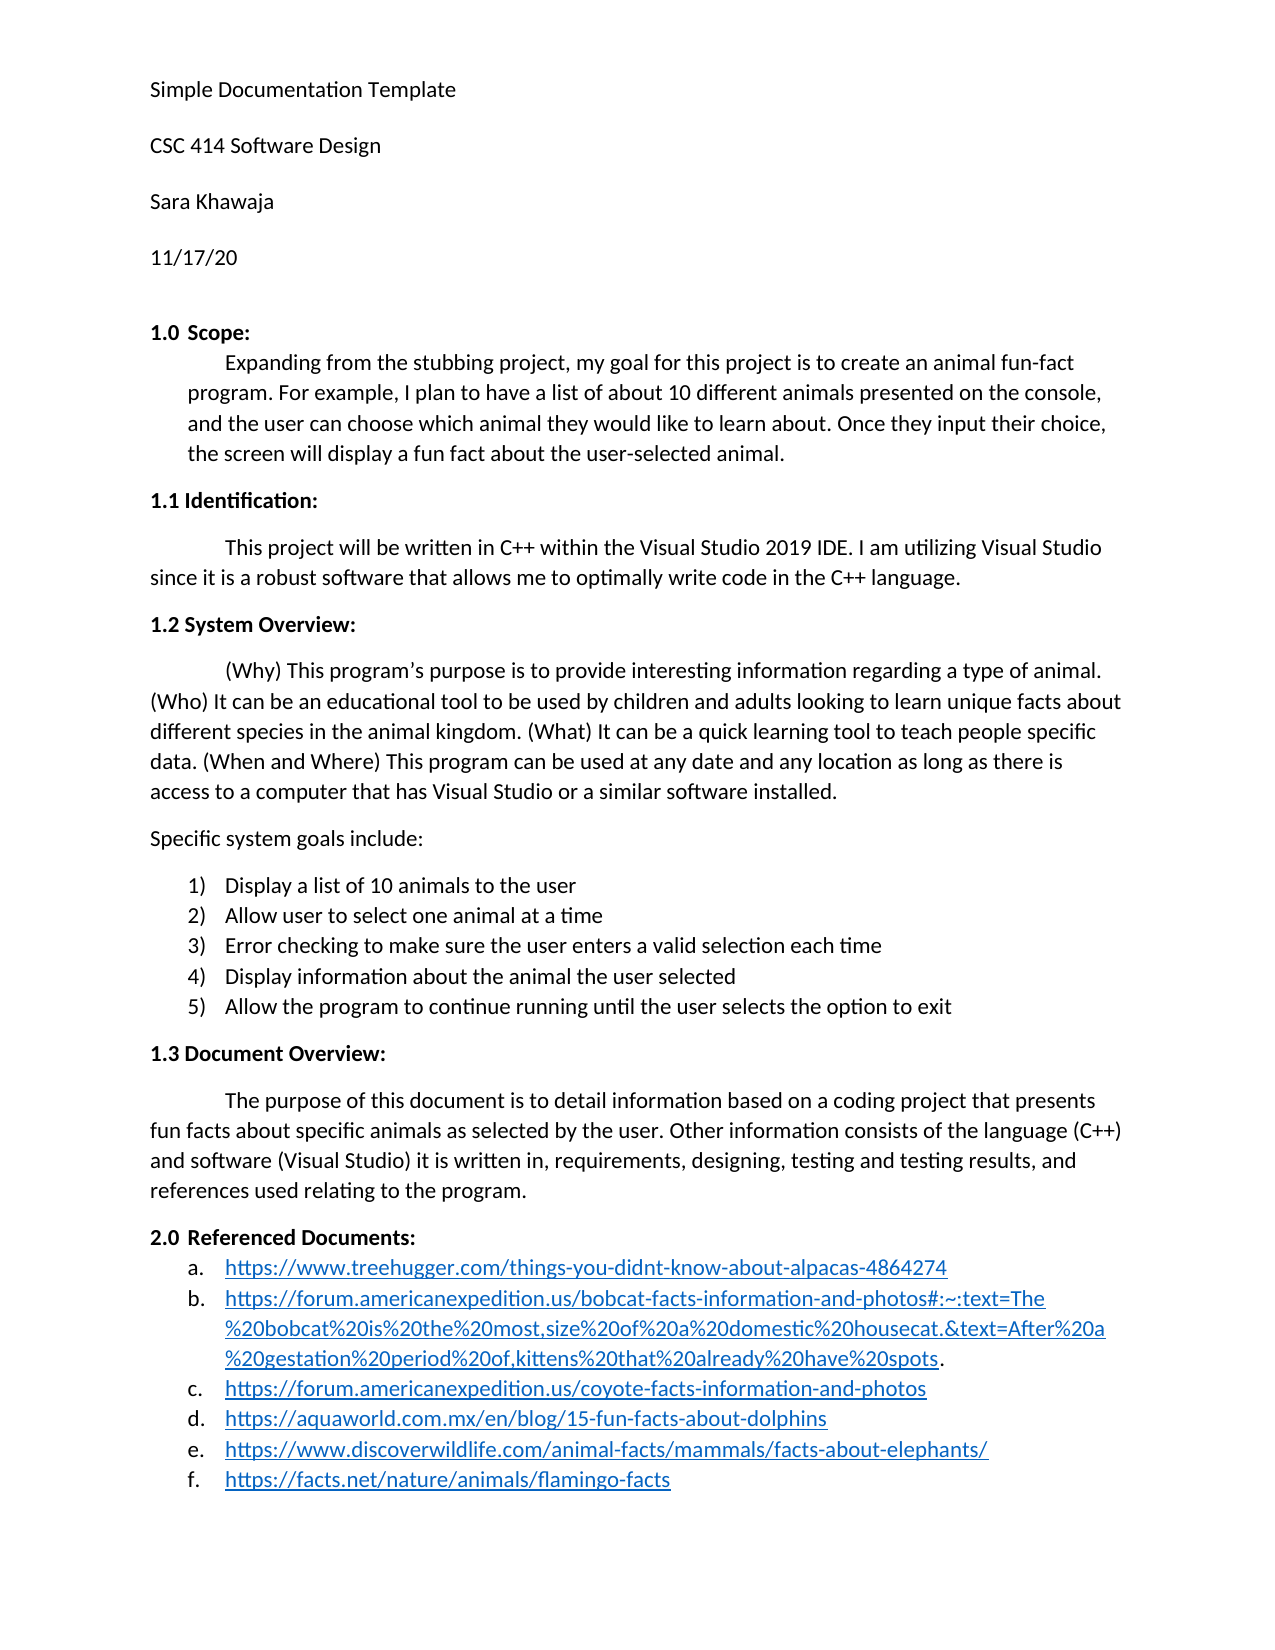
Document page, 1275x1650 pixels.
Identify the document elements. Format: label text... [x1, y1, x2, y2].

text This project will be written in C++ within the Visual Studio 2019 IDE. I am utilizing Visual Studio since it is a robust software that allows me to optimally write code in the C++ language. [150, 533, 1125, 591]
list https://www.discoverwildlife.com/animal-facts/mammals/facts-about-elephants/ [187, 1435, 1125, 1463]
text Specific system goals include: [150, 824, 1125, 852]
list https://facts.net/nature/animals/flamingo-facts [187, 1465, 1125, 1493]
text The purpose of this document is to detail information based on a coding project that presents fun facts about specific animals as selected by the user. Other information consists of the language (C++) and software (Visual Studio) it is written in, requirements, designing, testing and testing results, and references used relating to the program. [150, 1086, 1125, 1204]
list Scope: [150, 318, 1125, 346]
list https://aquaworld.com.mx/en/blog/15-fun-facts-about-dolphins [187, 1404, 1125, 1432]
list Error checking to make sure the user enters a valid selection each time [187, 932, 1125, 959]
list Display information about the animal the user selected [187, 962, 1125, 990]
list https://www.treehugger.com/things-you-didnt-know-about-alpacas-4864274 [187, 1253, 1125, 1281]
text (Why) This program’s purpose is to provide interesting information regarding a type of animal. (Who) It can be an educational tool to be used by children and adults looking to learn unique facts about different species in the animal kingdom. (What) It can be a quick learning tool to teach people specific data. (When and Where) This program can be used at any date and any location as long as there is access to a computer that has Visual Studio or a similar software installed. [150, 657, 1125, 805]
list Referenced Documents: [150, 1223, 1125, 1251]
list https://forum.americanexpedition.us/coyote-facts-information-and-photos [187, 1374, 1125, 1402]
text 1.3 Document Overview: [150, 1039, 1125, 1067]
list Allow the program to continue running until the user selects the option to exit [187, 992, 1125, 1020]
list Display a list of 10 animals to the user [187, 871, 1125, 899]
text 1.1 Identification: [150, 486, 1125, 514]
list https://forum.americanexpedition.us/bobcat-facts-information-and-photos#:~:text=The%20bobcat%20is%20the%20most,size%20of%20a%20domestic%20housecat.&text=After%20a%20gestation%20period%20of,kittens%20that%20already%20have%20spots. [187, 1284, 1125, 1372]
list Allow user to select one animal at a time [187, 901, 1125, 929]
text 1.2 System Overview: [150, 610, 1125, 638]
list Expanding from the stubbing project, my goal for this project is to create an animal fun-fact program. For example, I plan to have a list of about 10 different animals presented on the console, and the user can choose which animal they would like to learn about. Once they input their choice, the screen will display a fun fact about the user-selected animal. [187, 348, 1125, 467]
